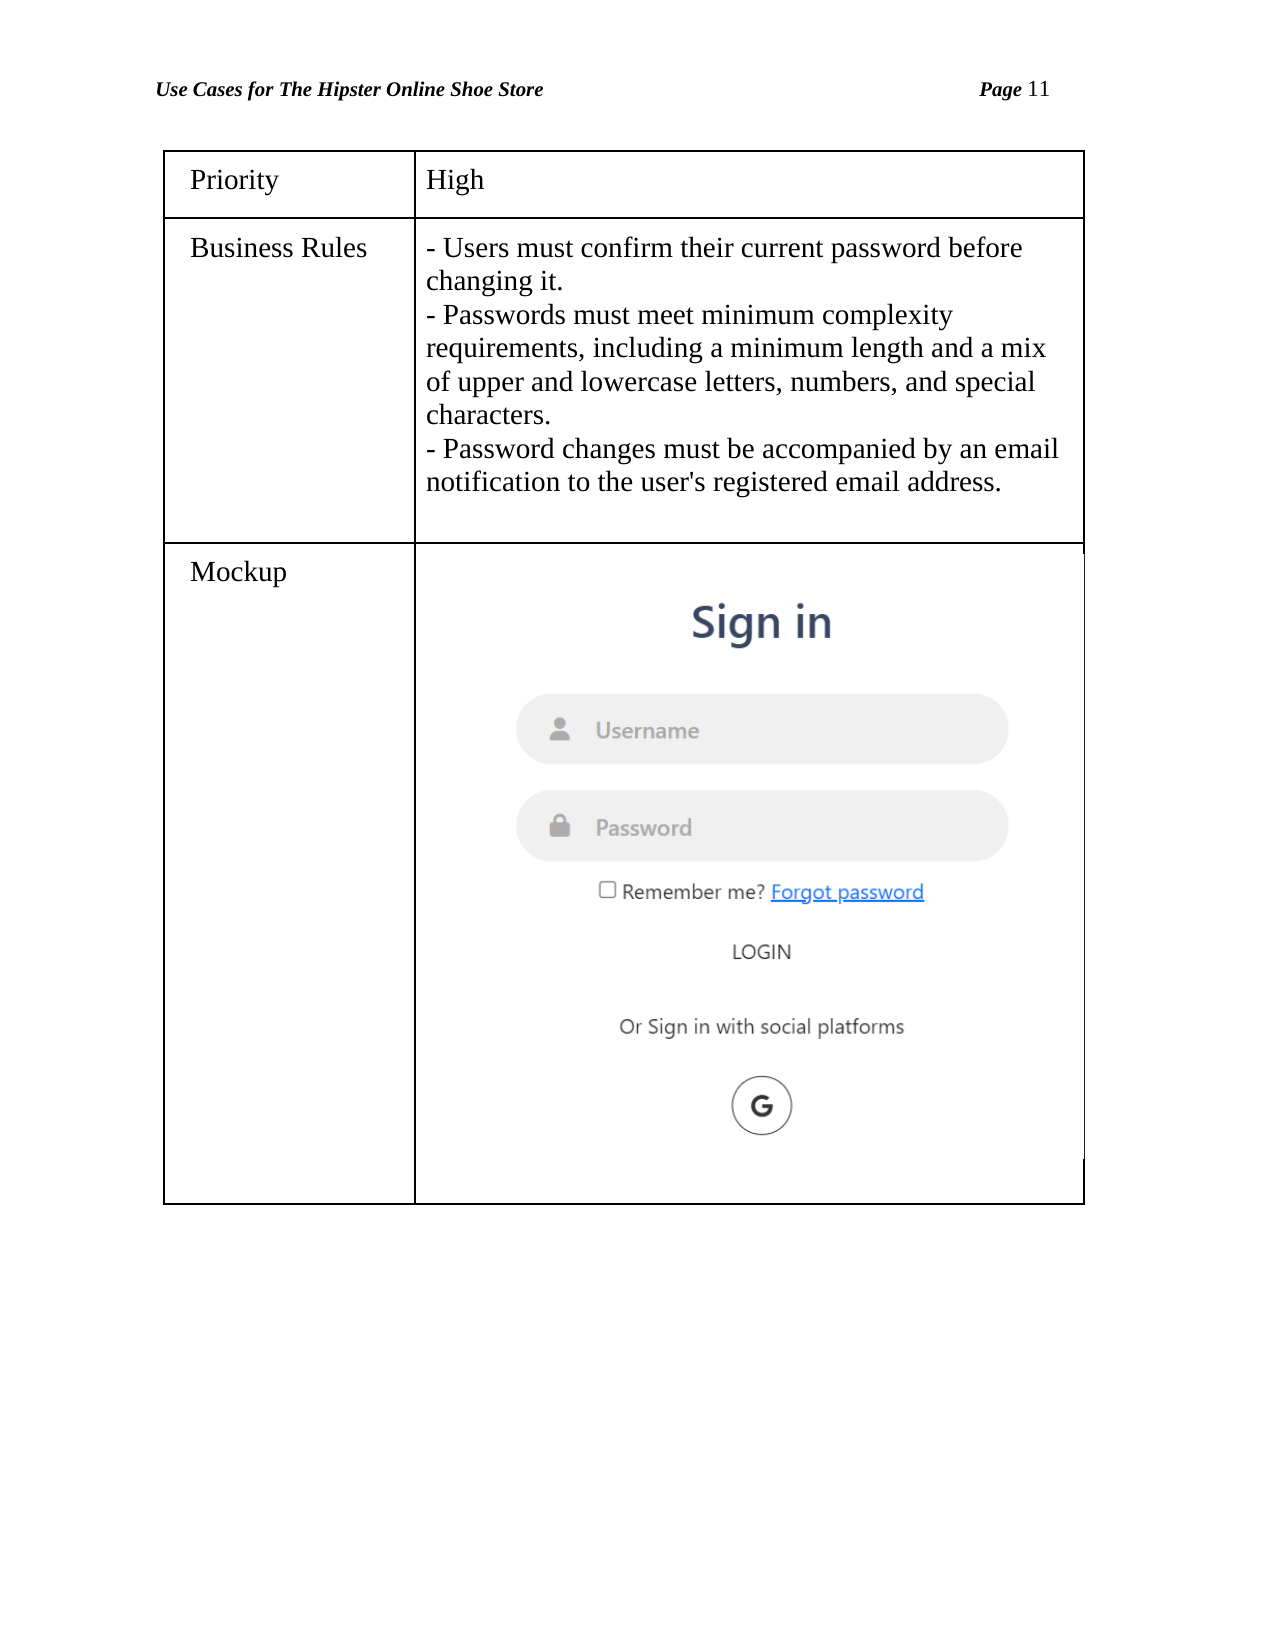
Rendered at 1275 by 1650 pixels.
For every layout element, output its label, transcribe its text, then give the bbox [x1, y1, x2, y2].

table_cell Mockup [165, 544, 414, 1203]
table_cell [416, 544, 1083, 1203]
picture [439, 554, 1085, 1159]
table_cell High [416, 152, 1083, 217]
table_cell Priority [165, 152, 414, 217]
table_cell - Users must confirm their current password before changing it. - Passwords must meet minimum complexity requirements, including a minimum length and a mix of upper and lowercase letters, numbers, and special characters. - Password changes must be accompanied by an email notification to the user's registered email address. [416, 219, 1083, 542]
table_cell Business Rules [165, 219, 414, 542]
